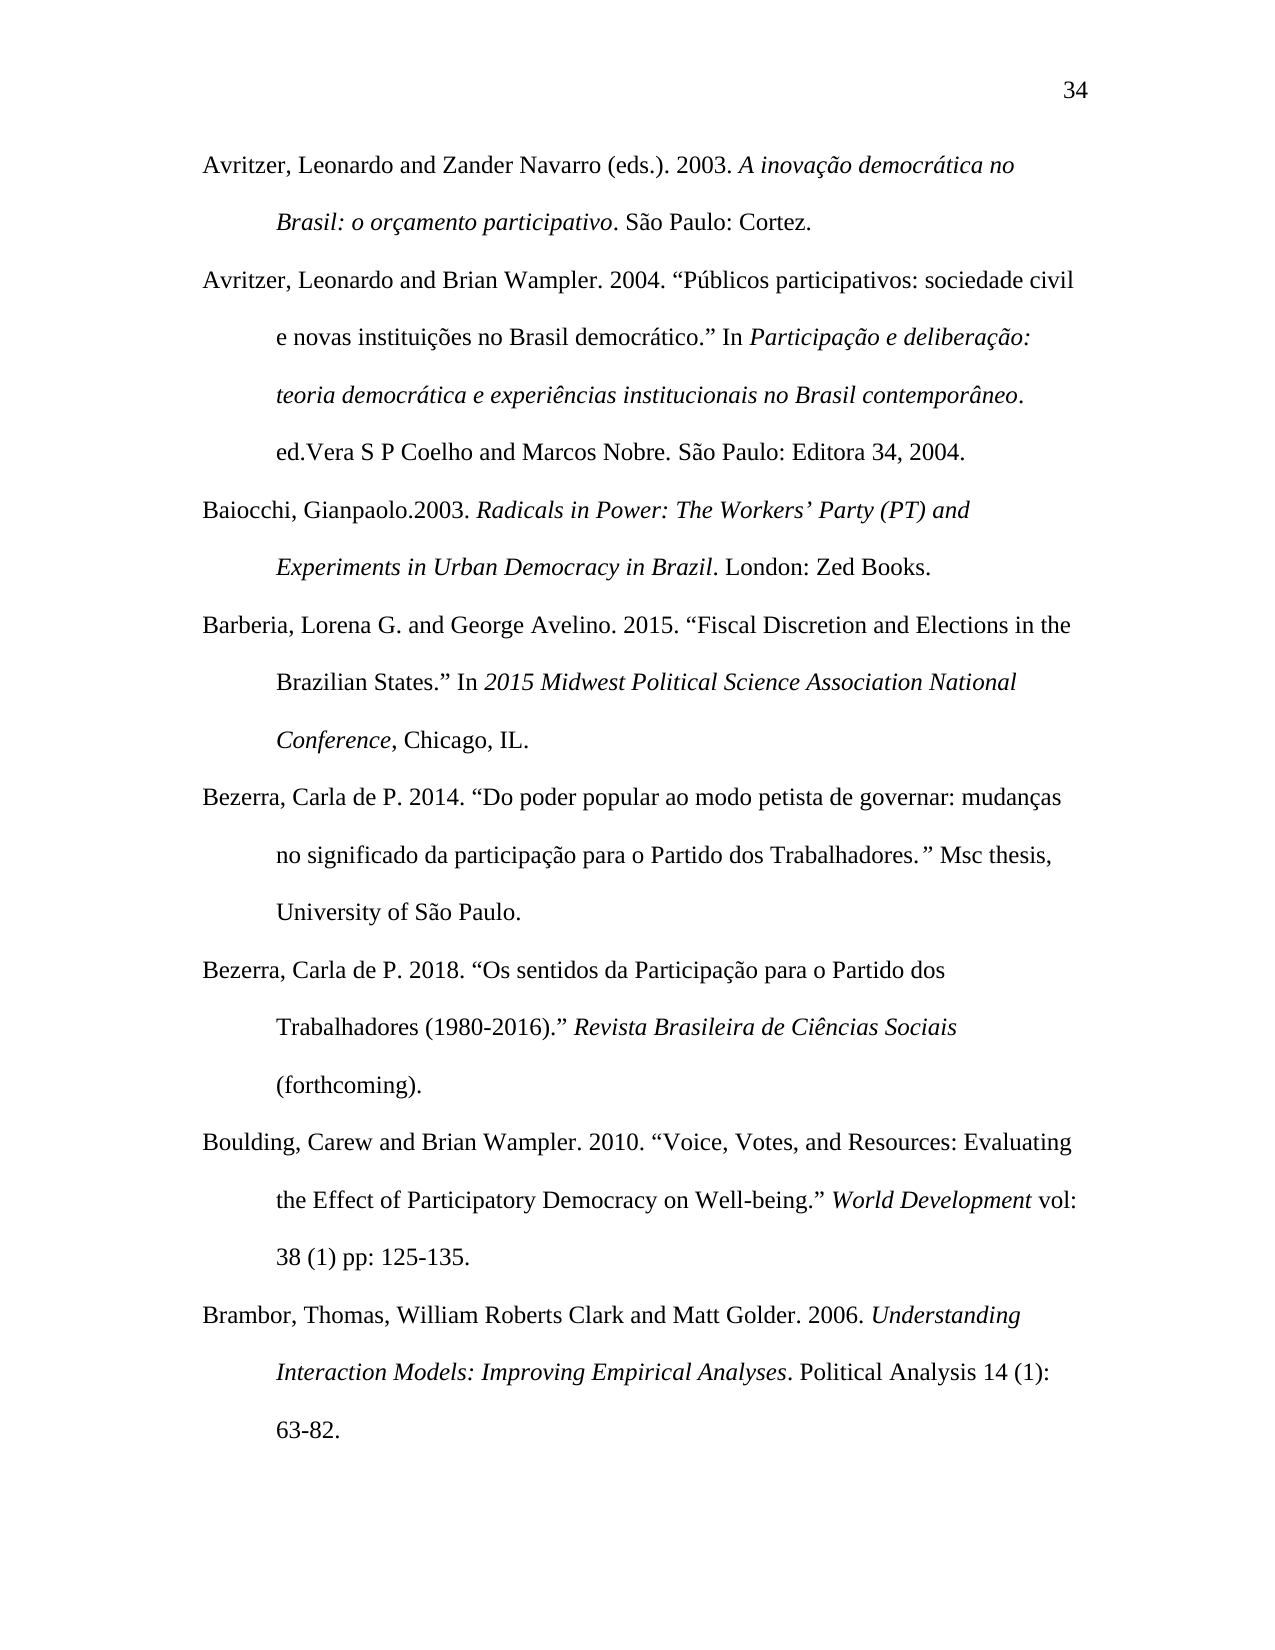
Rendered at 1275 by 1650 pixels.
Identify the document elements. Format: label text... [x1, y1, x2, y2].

text Brambor, Thomas, William Roberts Clark and Matt Golder. 2006. Understanding Interaction Models: Improving Empirical Analyses. Political Analysis 14 (1): 63-82. [202, 1300, 1088, 1444]
text Bezerra, Carla de P. 2014. “Do poder popular ao modo petista de governar: mudanças no significado da participação para o Partido dos Trabalhadores.” Msc thesis, University of São Paulo. [202, 782, 1088, 926]
text Avritzer, Leonardo and Brian Wampler. 2004. “Públicos participativos: sociedade civil e novas instituições no Brasil democrático.” In Participação e deliberação: teoria democrática e experiências institucionais no Brasil contemporâneo. ed.Vera S P Coelho and Marcos Nobre. São Paulo: Editora 34, 2004. [202, 265, 1088, 466]
text Barberia, Lorena G. and George Avelino. 2015. “Fiscal Discretion and Elections in the Brazilian States.” In 2015 Midwest Political Science Association National Conference, Chicago, IL. [202, 610, 1088, 754]
text Baiocchi, Gianpaolo.2003. Radicals in Power: The Workers’ Party (PT) and Experiments in Urban Democracy in Brazil. London: Zed Books. [202, 495, 1088, 581]
text Bezerra, Carla de P. 2018. “Os sentidos da Participação para o Partido dos Trabalhadores (1980-2016).” Revista Brasileira de Ciências Sociais (forthcoming). [202, 955, 1088, 1099]
subtitle Boulding, Carew and Brian Wampler. 2010. “Voice, Votes, and Resources: Evaluating the Effect of Participatory Democracy on Well-being.” World Development vol: 38 (1) pp: 125-135. [202, 1127, 1125, 1271]
text Avritzer, Leonardo and Zander Navarro (eds.). 2003. A inovação democrática no Brasil: o orçamento participativo. São Paulo: Cortez. [202, 150, 1088, 236]
